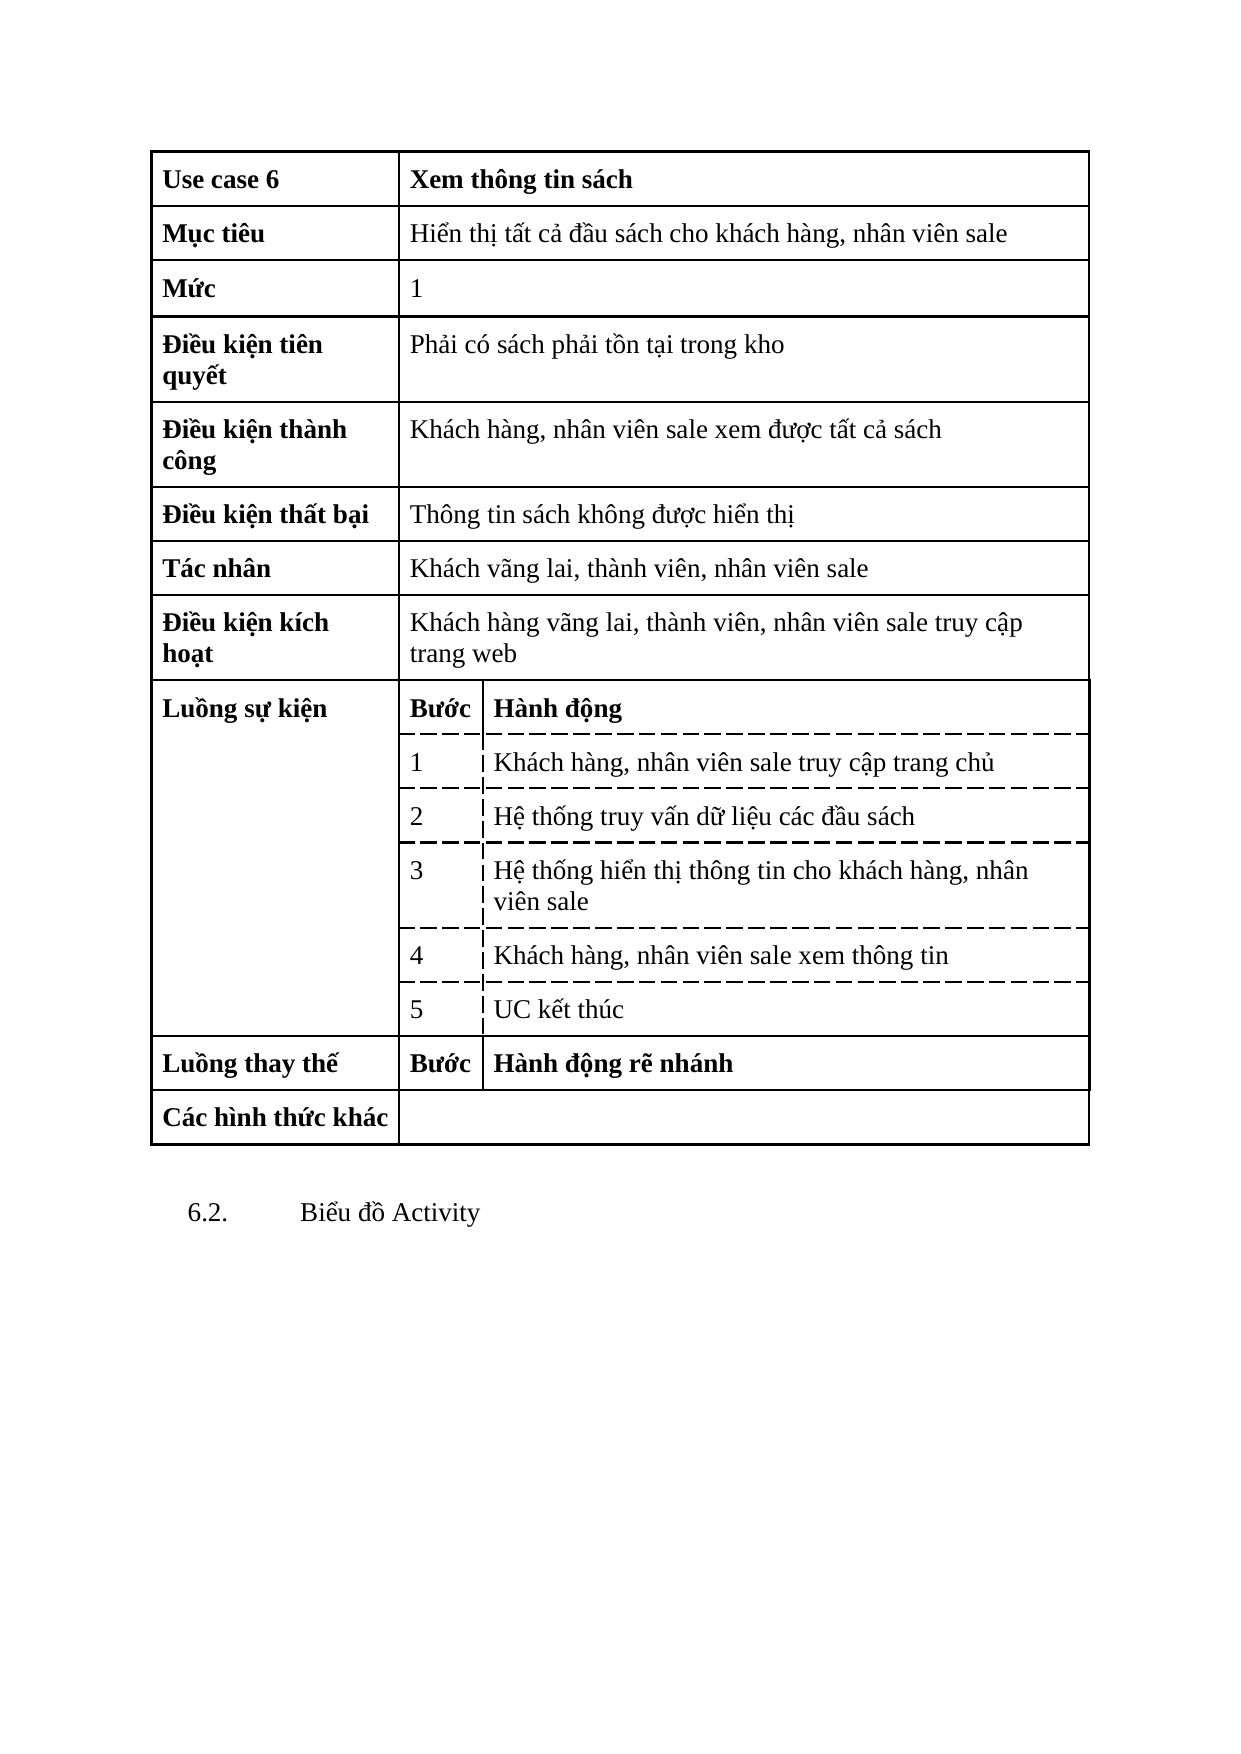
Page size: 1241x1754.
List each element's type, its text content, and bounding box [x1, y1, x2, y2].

table_cell Hệ thống hiển thị thông tin cho khách hàng, nhân viên sale [483, 841, 1088, 927]
table_cell 1 [400, 261, 1088, 315]
table_cell Hành động rẽ nhánh [484, 1037, 1088, 1089]
table_cell Mức [153, 261, 398, 315]
table_cell Bước [400, 1037, 482, 1089]
table_cell Phải có sách phải tồn tại trong kho [400, 318, 1088, 401]
table_cell Điều kiện tiên quyết [153, 318, 398, 401]
table_cell Khách hàng vãng lai, thành viên, nhân viên sale truy cập trang web [400, 596, 1088, 679]
table_cell Khách hàng, nhân viên sale xem thông tin [483, 927, 1088, 981]
table_cell Luồng thay thế [153, 1037, 398, 1089]
table_cell Hệ thống truy vấn dữ liệu các đầu sách [483, 787, 1088, 841]
table_cell Điều kiện kích hoạt [153, 596, 398, 679]
table_cell Mục tiêu [153, 207, 398, 259]
table_cell 1 [400, 733, 483, 787]
table_cell 3 [400, 841, 483, 927]
table_cell Khách hàng, nhân viên sale xem được tất cả sách [400, 403, 1088, 486]
table_cell Tác nhân [153, 542, 398, 594]
table_cell Khách vãng lai, thành viên, nhân viên sale [400, 542, 1088, 594]
table_cell 4 [400, 927, 483, 981]
table_cell [400, 1091, 1088, 1143]
table_cell Hiển thị tất cả đầu sách cho khách hàng, nhân viên sale [400, 207, 1088, 259]
table_cell Hành động [484, 681, 1088, 733]
table_header Xem thông tin sách [400, 153, 1088, 205]
table_cell 2 [400, 787, 483, 841]
table_cell Luồng sự kiện [153, 681, 398, 1035]
table_cell Điều kiện thất bại [153, 488, 398, 540]
table_header Use case 6 [153, 153, 398, 205]
list Biểu đồ Activity [187, 1196, 1090, 1227]
table_cell Các hình thức khác [153, 1091, 398, 1143]
table_cell Khách hàng, nhân viên sale truy cập trang chủ [483, 733, 1088, 787]
table_cell 5 [400, 981, 483, 1035]
table_cell UC kết thúc [483, 981, 1088, 1035]
table_cell Bước [400, 681, 482, 733]
table_cell Điều kiện thành công [153, 403, 398, 486]
table_cell Thông tin sách không được hiển thị [400, 488, 1088, 540]
